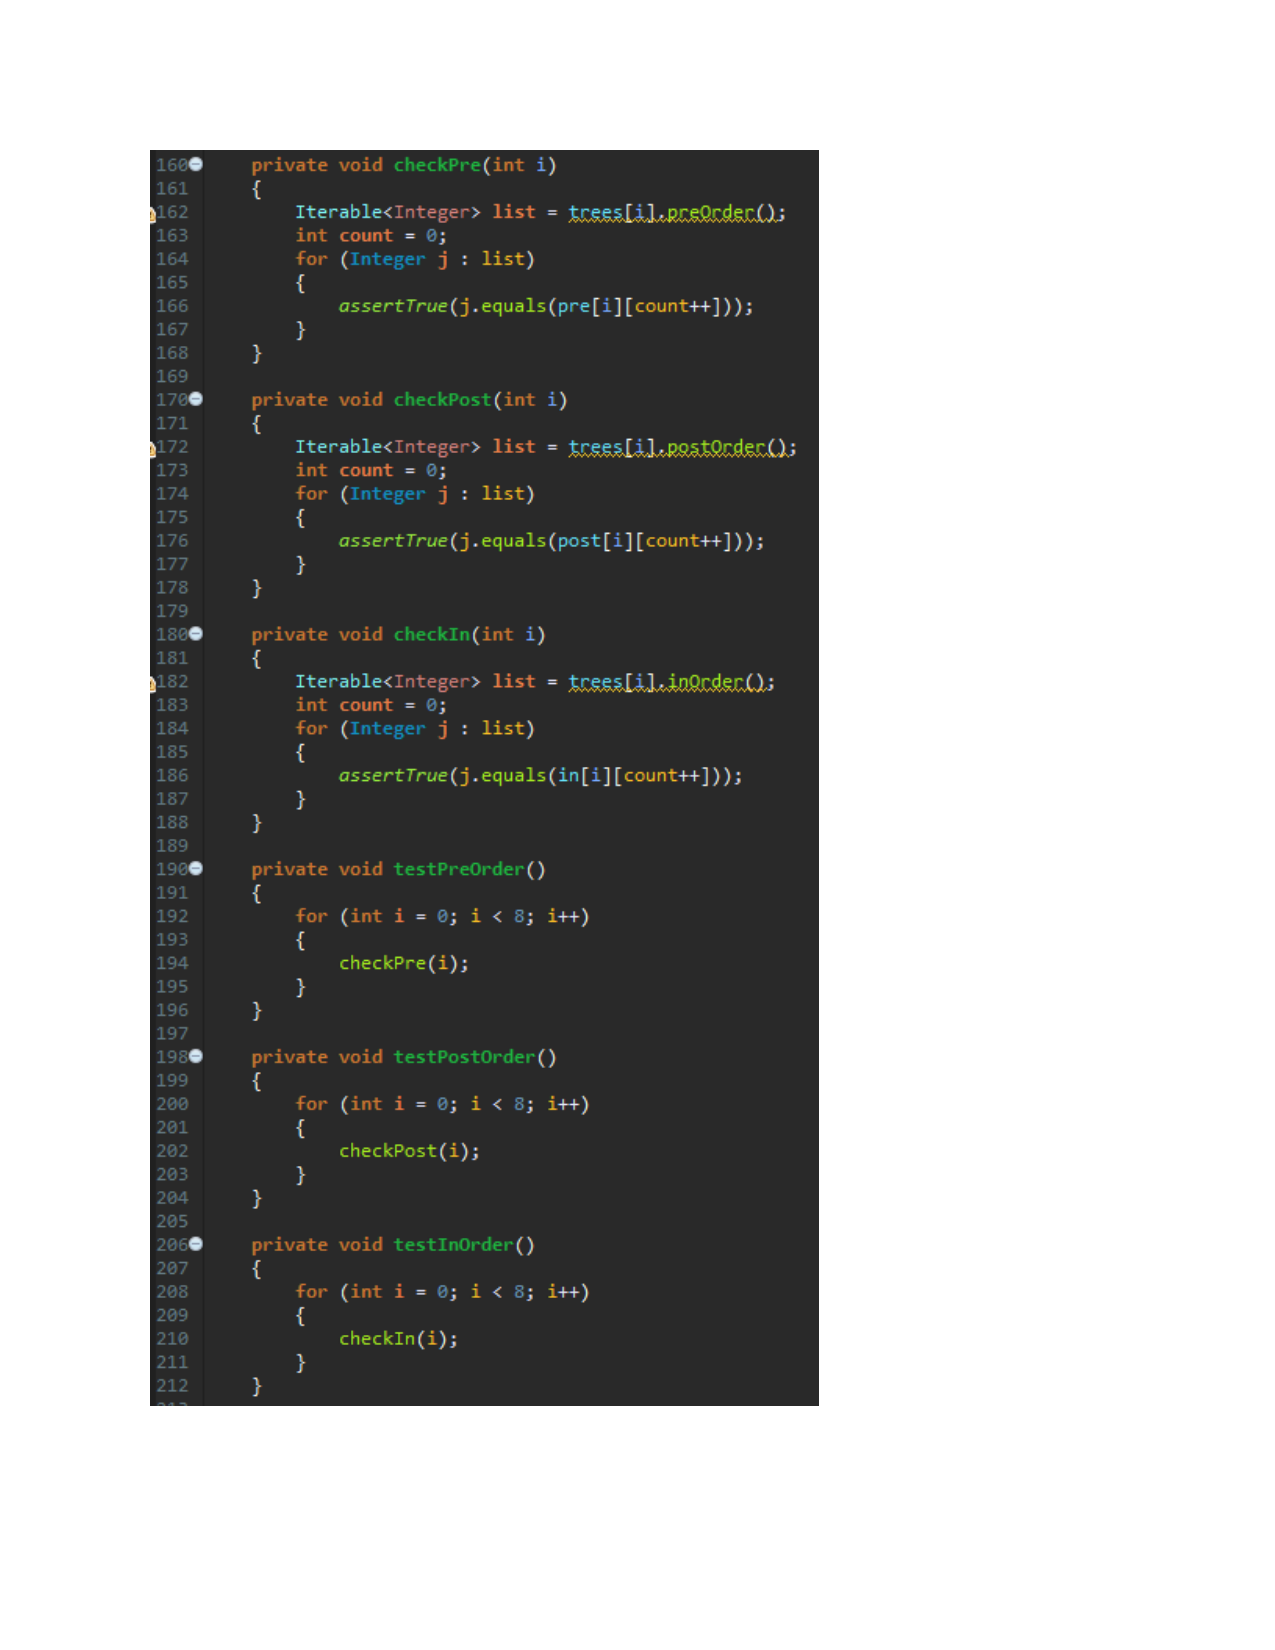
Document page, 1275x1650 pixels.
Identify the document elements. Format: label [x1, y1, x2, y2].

picture [150, 150, 819, 1406]
